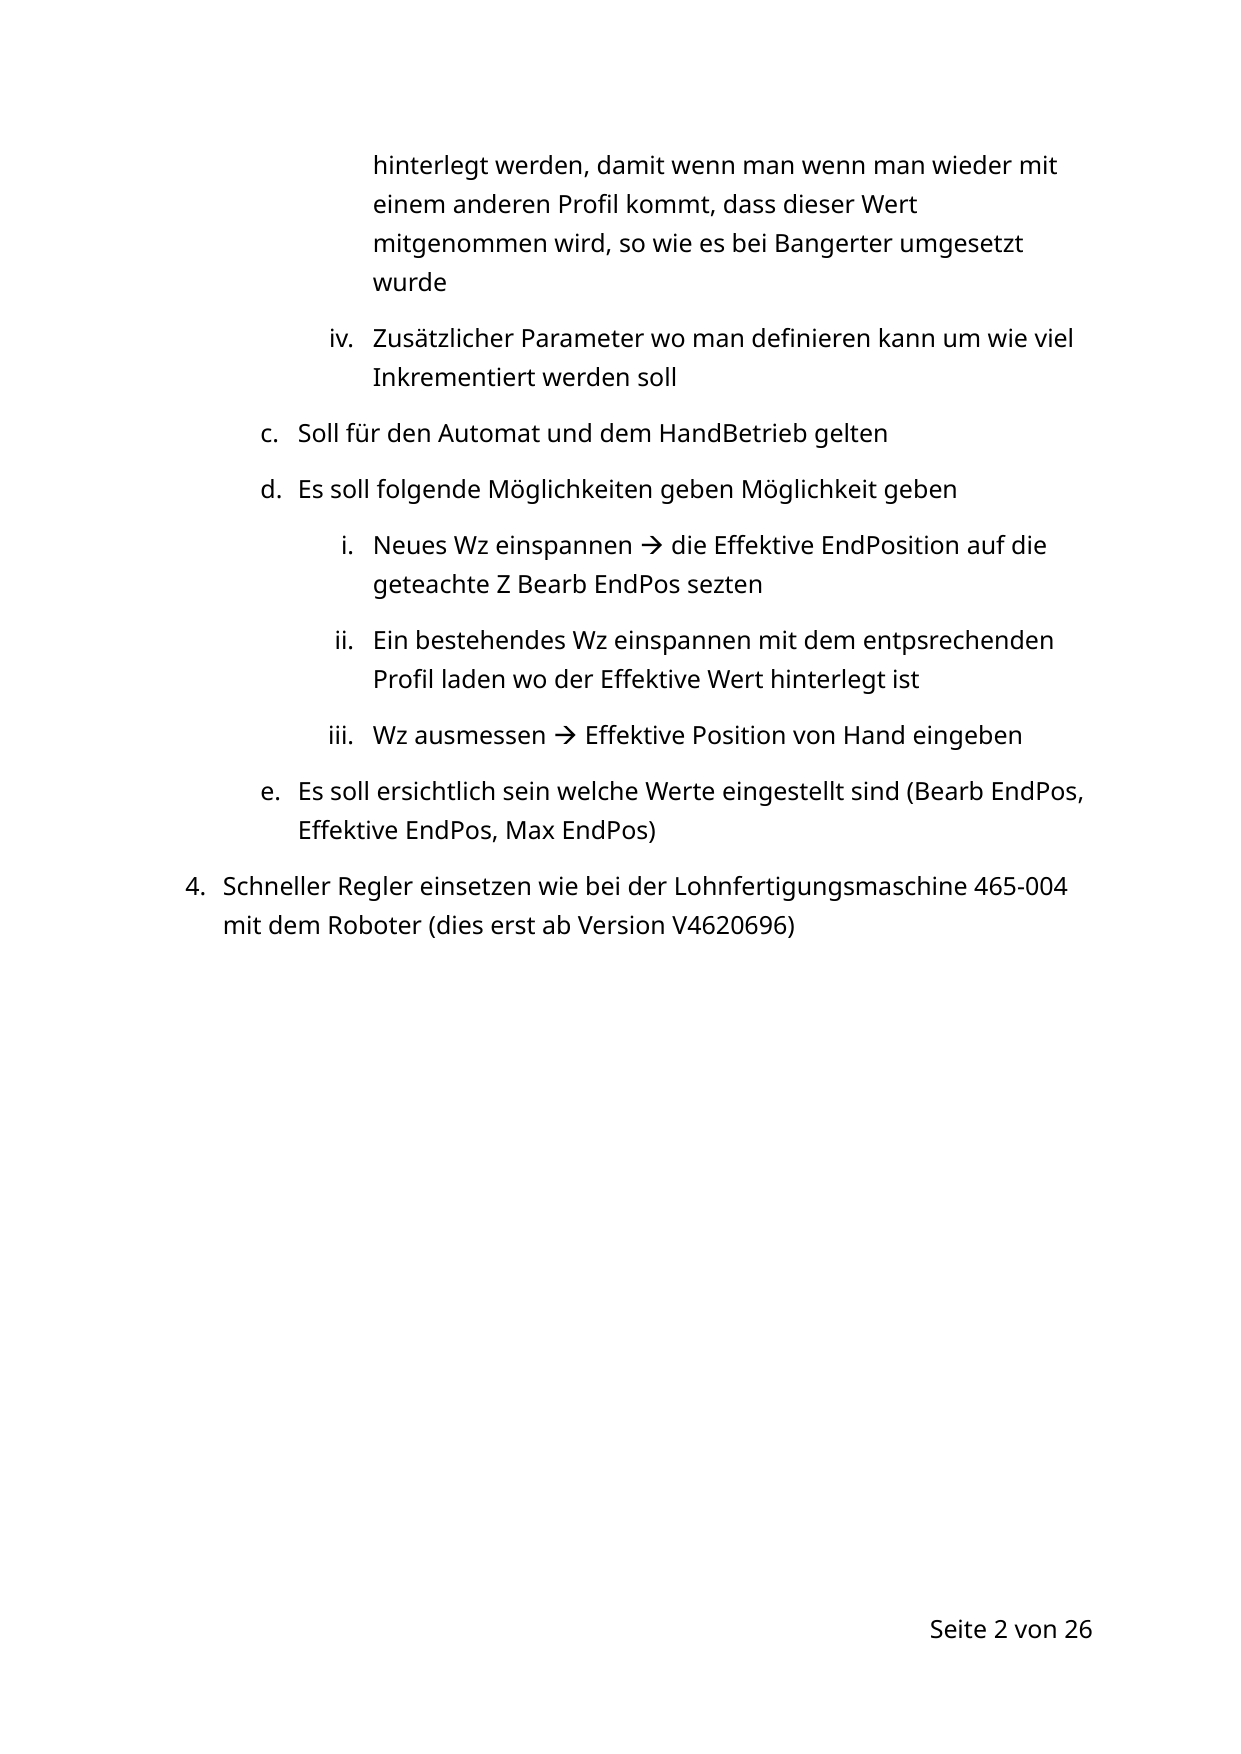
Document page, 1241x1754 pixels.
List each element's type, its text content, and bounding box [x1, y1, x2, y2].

list Wz ausmessen Effektive Position von Hand eingeben [354, 718, 1093, 752]
list Es soll ersichtlich sein welche Werte eingestellt sind (Bearb EndPos, Effektive EndPos, Max EndPos) [260, 773, 1093, 847]
list Neues Wz einspannen die Effektive EndPosition auf die geteachte Z Bearb EndPos sezten [354, 528, 1093, 601]
list Es soll folgende Möglichkeiten geben Möglichkeit geben [260, 472, 1093, 506]
list Ein bestehendes Wz einspannen mit dem entpsrechenden Profil laden wo der Effektive Wert hinterlegt ist [354, 623, 1093, 696]
list Schneller Regler einsetzen wie bei der Lohnfertigungsmaschine 465-004 mit dem Roboter (dies erst ab Version V4620696) [185, 868, 1093, 942]
list Zusätzlicher Parameter wo man definieren kann um wie viel Inkrementiert werden soll [354, 321, 1093, 394]
list Soll für den Automat und dem HandBetrieb gelten [260, 416, 1093, 450]
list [354, 148, 1093, 299]
